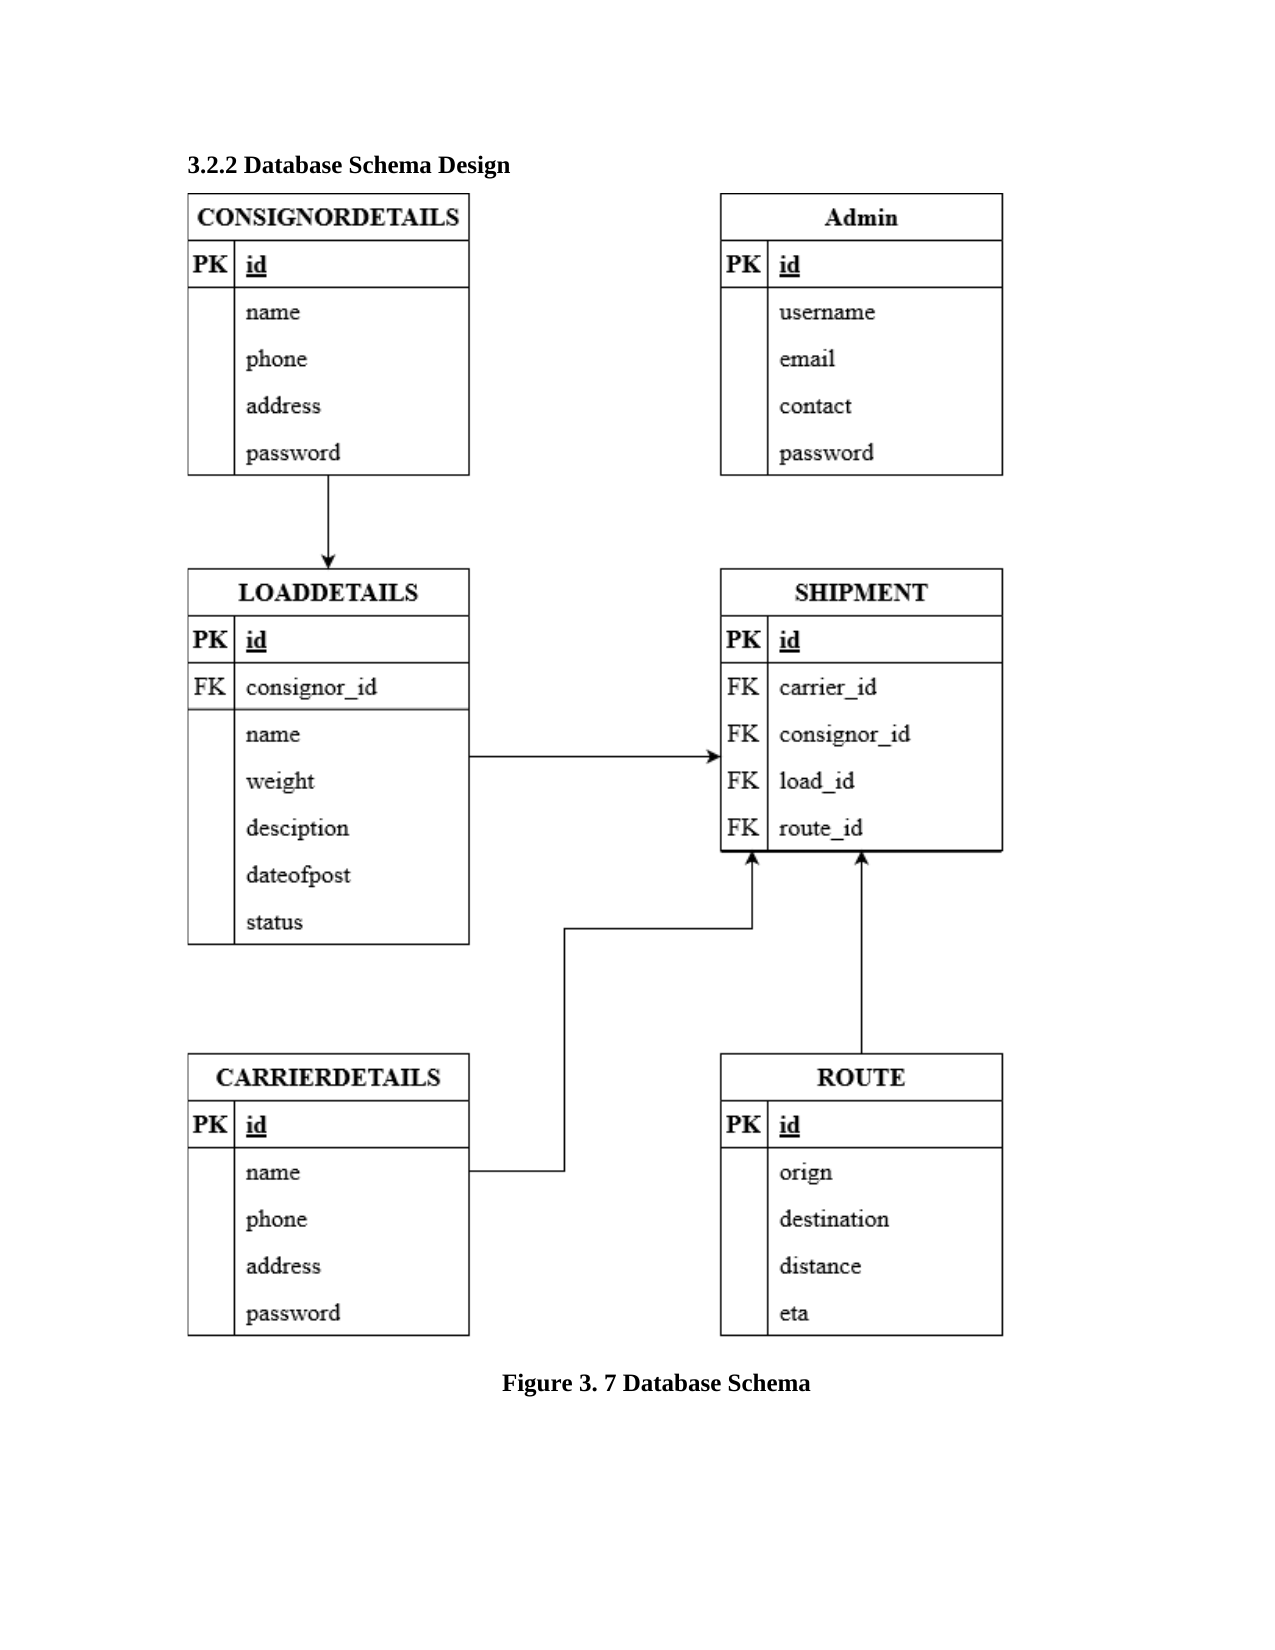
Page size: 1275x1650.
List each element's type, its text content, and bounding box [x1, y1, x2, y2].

text Figure 3. 7 Database Schema [187, 1368, 1125, 1397]
subtitle 3.2.2 Database Schema Design [187, 150, 1125, 179]
picture [187, 193, 1005, 1338]
